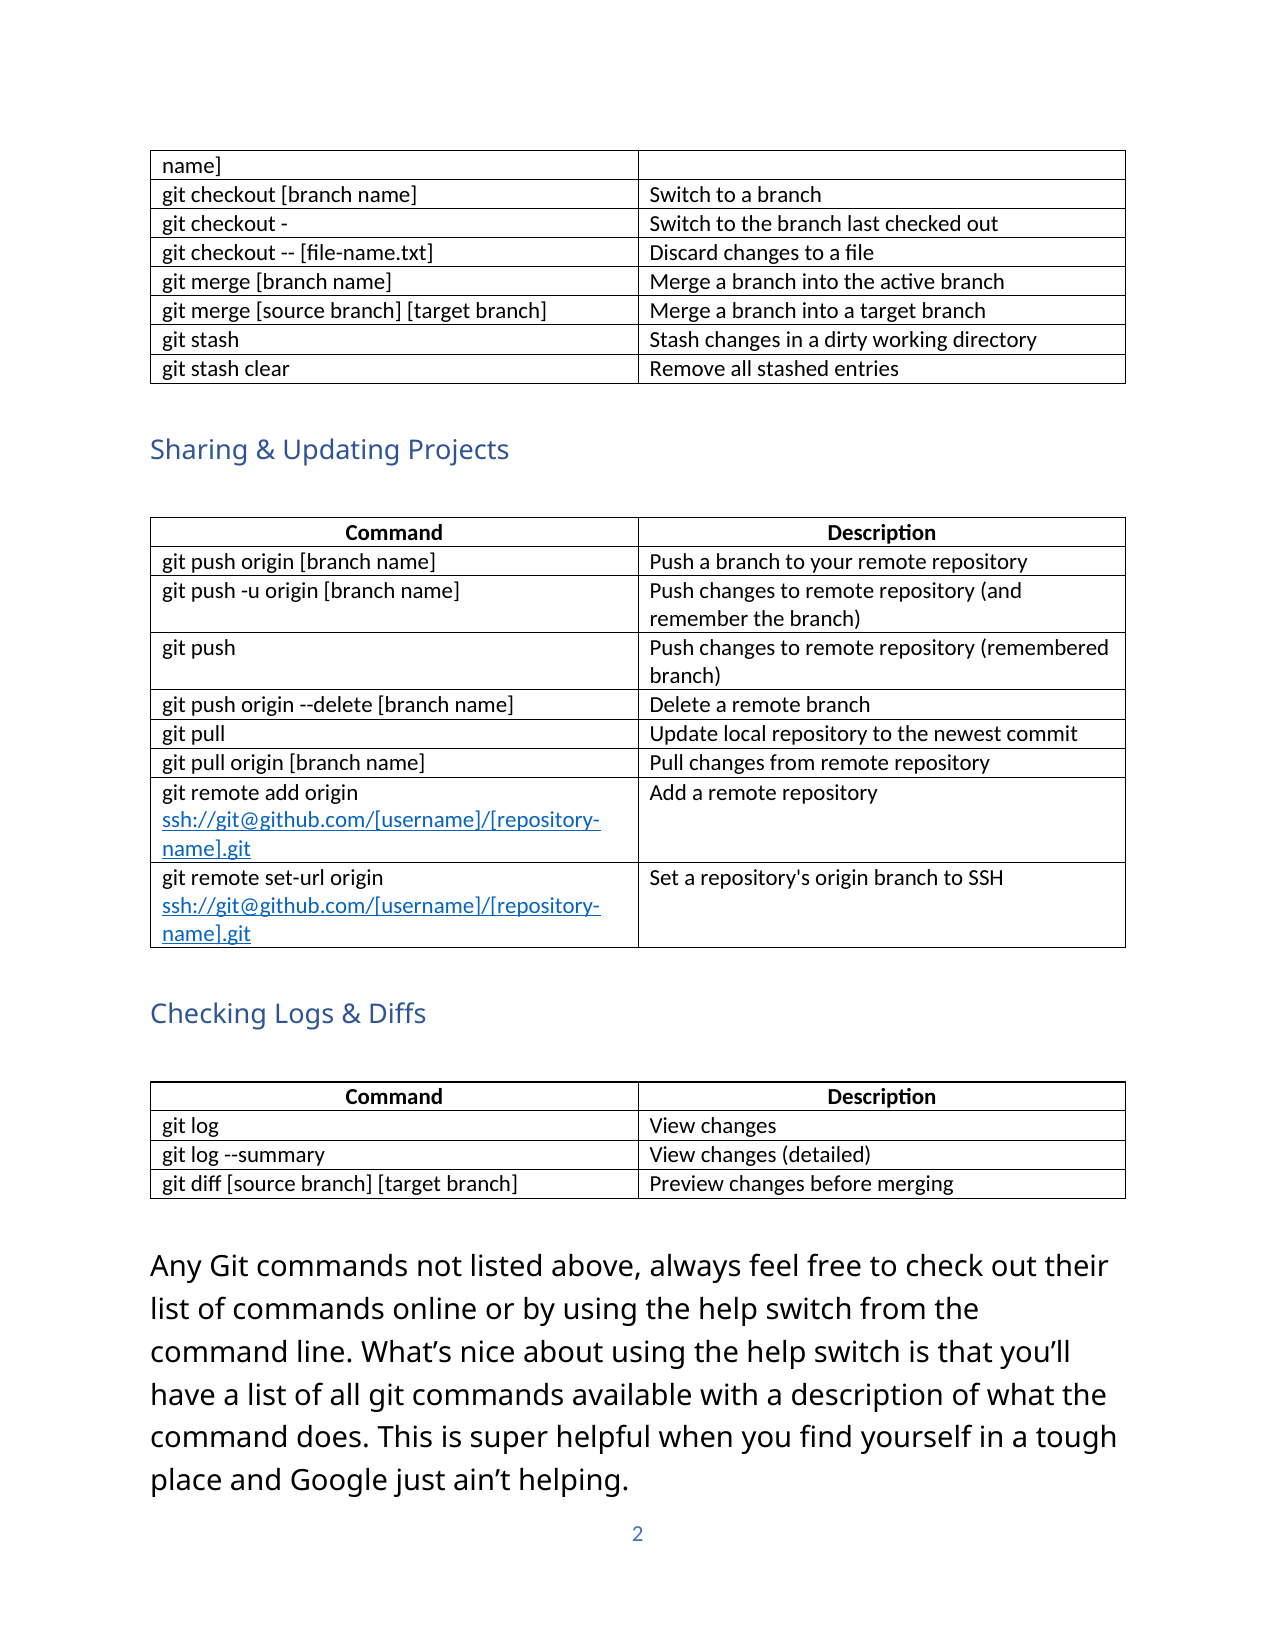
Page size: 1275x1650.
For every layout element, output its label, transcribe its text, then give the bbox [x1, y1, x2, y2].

table_cell git remote set-url origin ssh://git@github.com/[username]/[repository-name].git [151, 863, 638, 947]
table_cell Preview changes before merging [639, 1170, 1125, 1198]
table_cell Pull changes from remote repository [639, 749, 1125, 777]
table_cell git log [151, 1111, 638, 1139]
table_cell git push [151, 633, 638, 689]
table_cell git checkout -- [file-name.txt] [151, 238, 638, 266]
table_cell Stash changes in a dirty working directory [639, 325, 1125, 353]
table_cell git log --summary [151, 1141, 638, 1168]
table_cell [151, 151, 638, 179]
subtitle Sharing & Updating Projects [150, 430, 1125, 467]
table_header Description [639, 1083, 1125, 1110]
table_cell Push a branch to your remote repository [639, 547, 1125, 575]
table_cell Update local repository to the newest commit [639, 720, 1125, 747]
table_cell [639, 151, 1125, 179]
table_cell Push changes to remote repository (remembered branch) [639, 633, 1125, 689]
subtitle Checking Logs & Diffs [150, 995, 1125, 1032]
table_cell View changes [639, 1111, 1125, 1139]
table_cell Push changes to remote repository (and remember the branch) [639, 576, 1125, 632]
table_cell git stash clear [151, 355, 638, 382]
table_cell git diff [source branch] [target branch] [151, 1170, 638, 1198]
table_cell Delete a remote branch [639, 690, 1125, 718]
table_cell git stash [151, 325, 638, 353]
table_cell git push -u origin [branch name] [151, 576, 638, 632]
table_cell Set a repository's origin branch to SSH [639, 863, 1125, 947]
table_cell git merge [branch name] [151, 267, 638, 295]
table_cell git push origin [branch name] [151, 547, 638, 575]
table_cell Switch to the branch last checked out [639, 209, 1125, 237]
table_cell Remove all stashed entries [639, 355, 1125, 382]
table_cell git checkout [branch name] [151, 180, 638, 208]
table_cell git remote add origin ssh://git@github.com/[username]/[repository-name].git [151, 778, 638, 862]
table_cell Switch to a branch [639, 180, 1125, 208]
table_cell git push origin --delete [branch name] [151, 690, 638, 718]
table_cell git checkout - [151, 209, 638, 237]
table_header Command [151, 518, 638, 546]
table_cell Add a remote repository [639, 778, 1125, 862]
table_cell Discard changes to a file [639, 238, 1125, 266]
text Any Git commands not listed above, always feel free to check out their list of commands online or by using the help switch from the command line. What’s nice about using the help switch is that you’ll have a list of all git commands available with a description of what the command does. This is super helpful when you find yourself in a tough place and Google just ain’t helping. [150, 1246, 1125, 1499]
table_header Command [151, 1083, 638, 1110]
table_cell Merge a branch into a target branch [639, 296, 1125, 324]
table_cell git pull origin [branch name] [151, 749, 638, 777]
table_cell Merge a branch into the active branch [639, 267, 1125, 295]
table_cell git pull [151, 720, 638, 747]
table_header Description [639, 518, 1125, 546]
table_cell View changes (detailed) [639, 1141, 1125, 1168]
table_cell git merge [source branch] [target branch] [151, 296, 638, 324]
